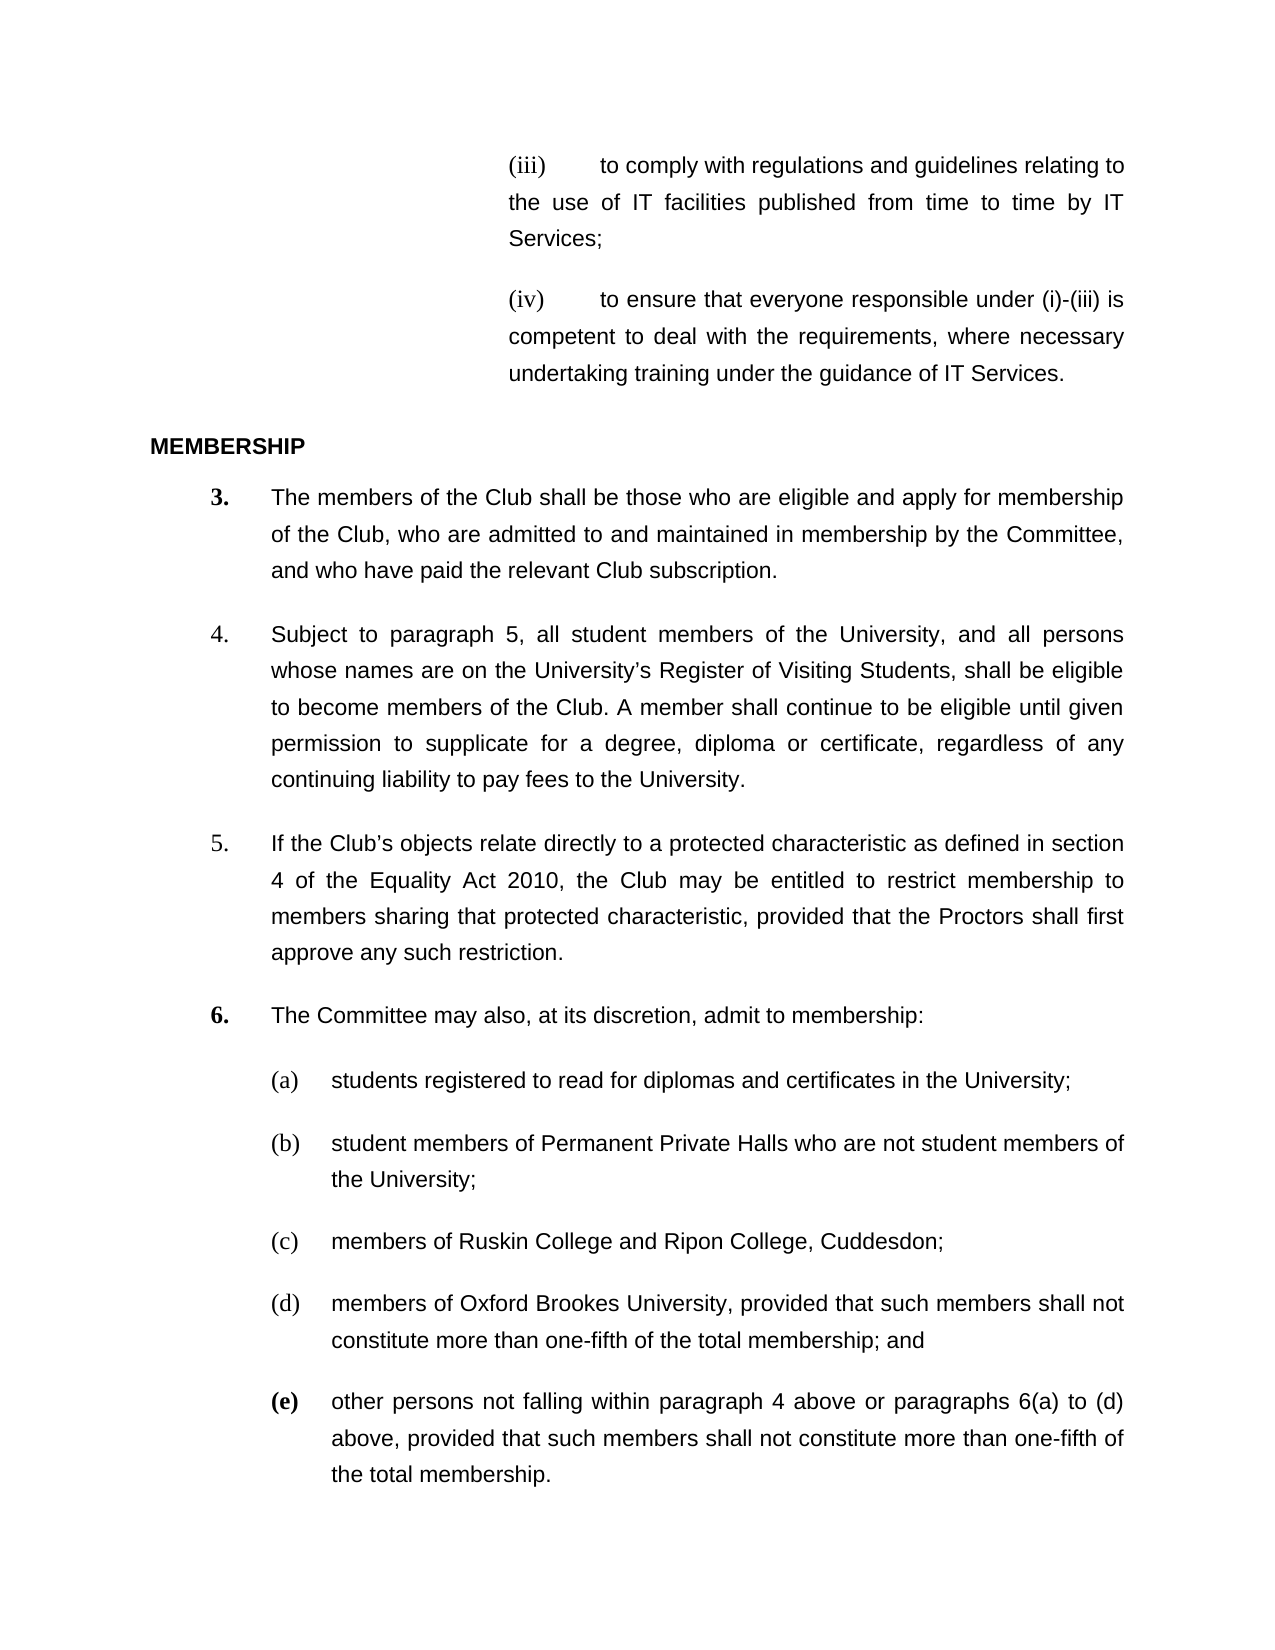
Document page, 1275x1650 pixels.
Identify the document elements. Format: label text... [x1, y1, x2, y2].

text 6. The Committee may also, at its discretion, admit to membership: [210, 1001, 1125, 1029]
text 3. The members of the Club shall be those who are eligible and apply for membership of the Club, who are admitted to and maintained in membership by the Committee, and who have paid the relevant Club subscription. [210, 482, 1125, 584]
text (c) members of Ruskin College and Ripon College, Cuddesdon; [271, 1226, 1125, 1254]
text (iv) to ensure that everyone responsible under (i)-(iii) is competent to deal with the requirements, where necessary undertaking training under the guidance of IT Services. [329, 284, 1125, 386]
text (e) other persons not falling within paragraph 4 above or paragraphs 6(a) to (d) above, provided that such members shall not constitute more than one-fifth of the total membership. [271, 1386, 1125, 1488]
text 4. Subject to paragraph 5, all student members of the University, and all persons whose names are on the University’s Register of Visiting Students, shall be eligible to become members of the Club. A member shall continue to be eligible until given permission to supplicate for a degree, diploma or certificate, regardless of any continuing liability to pay fees to the University. [210, 619, 1125, 793]
text (iii) to comply with regulations and guidelines relating to the use of IT facilities published from time to time by IT Services; [329, 150, 1125, 251]
text (b) student members of Permanent Private Halls who are not student members of the University; [271, 1128, 1125, 1193]
subtitle MEMBERSHIP [150, 433, 1125, 460]
text (a) students registered to read for diplomas and certificates in the University; [271, 1065, 1125, 1094]
text (d) members of Oxford Brookes University, provided that such members shall not constitute more than one-fifth of the total membership; and [271, 1288, 1125, 1353]
text 5. If the Club’s objects relate directly to a protected characteristic as defined in section 4 of the Equality Act 2010, the Club may be entitled to restrict membership to members sharing that protected characteristic, provided that the Proctors shall first approve any such restriction. [210, 828, 1125, 966]
